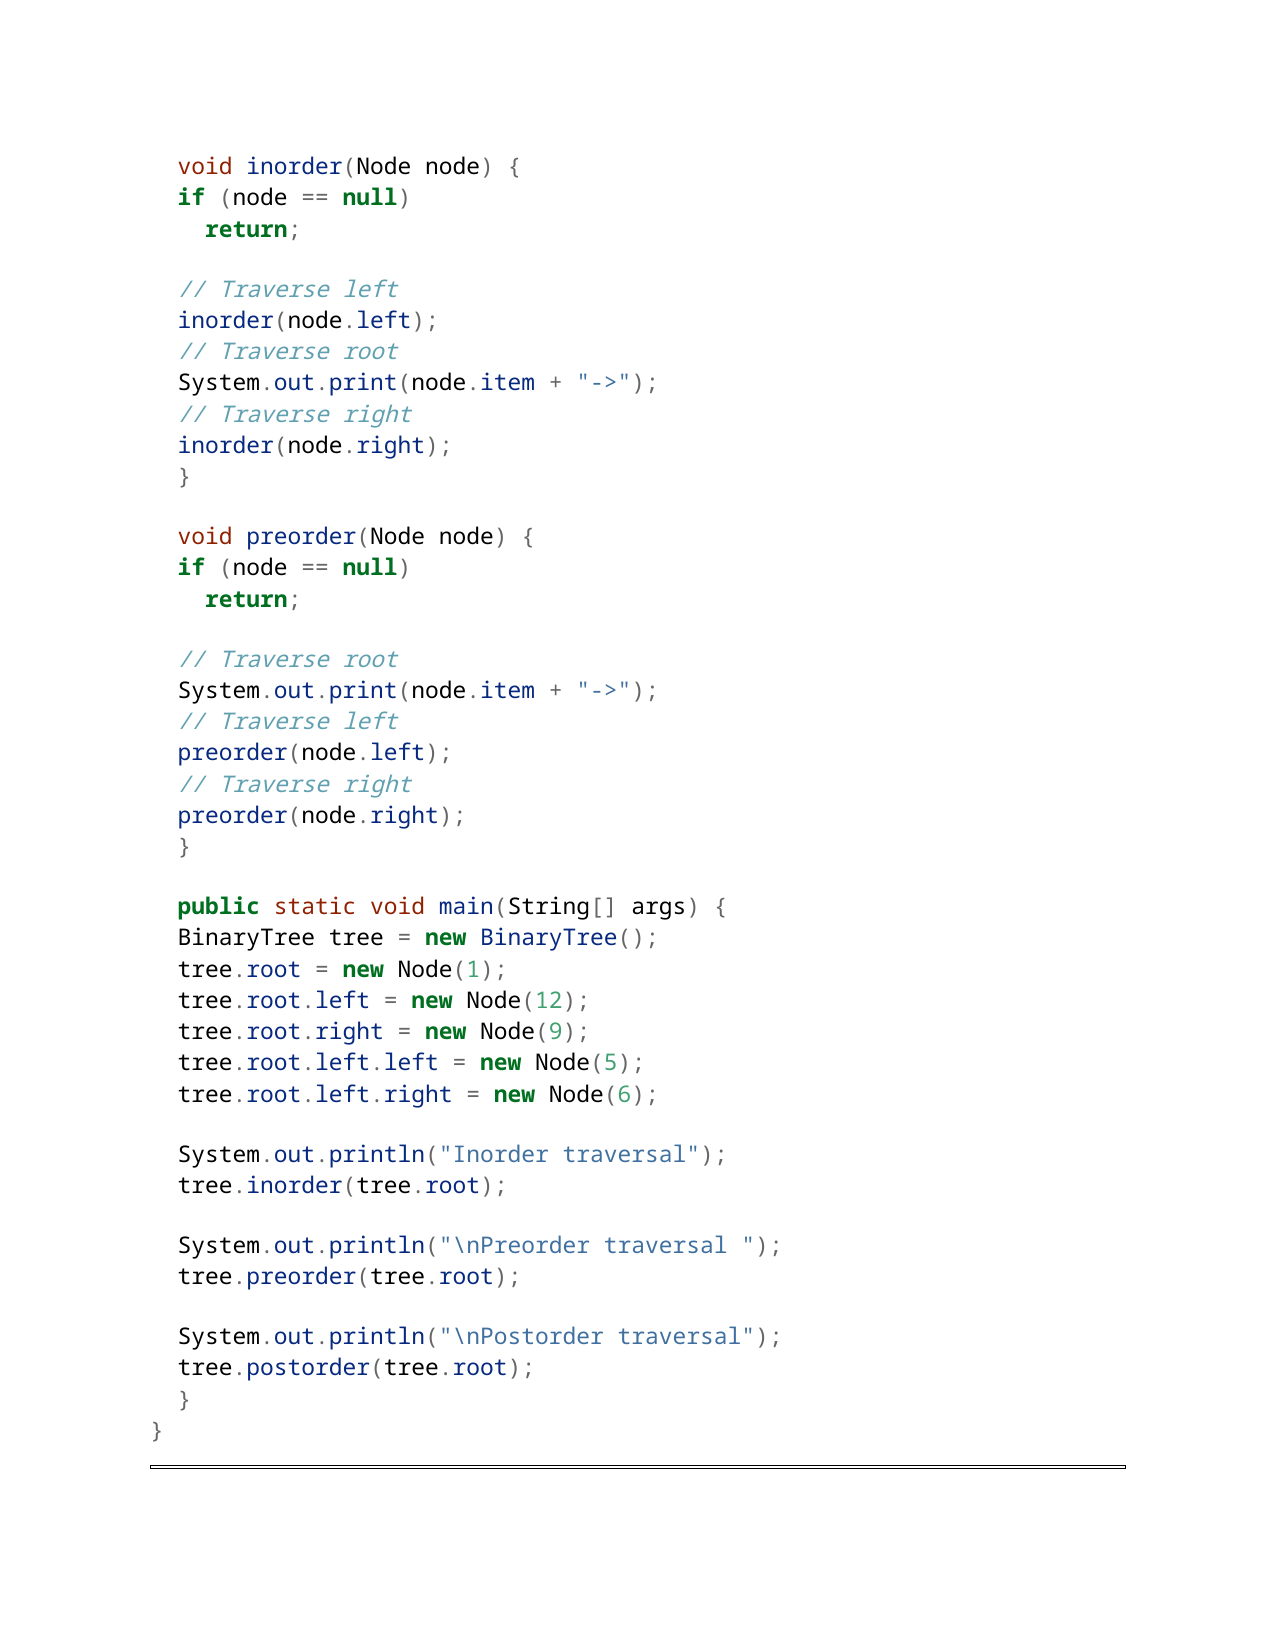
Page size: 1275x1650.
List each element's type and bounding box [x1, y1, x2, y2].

text [150, 150, 1125, 1445]
